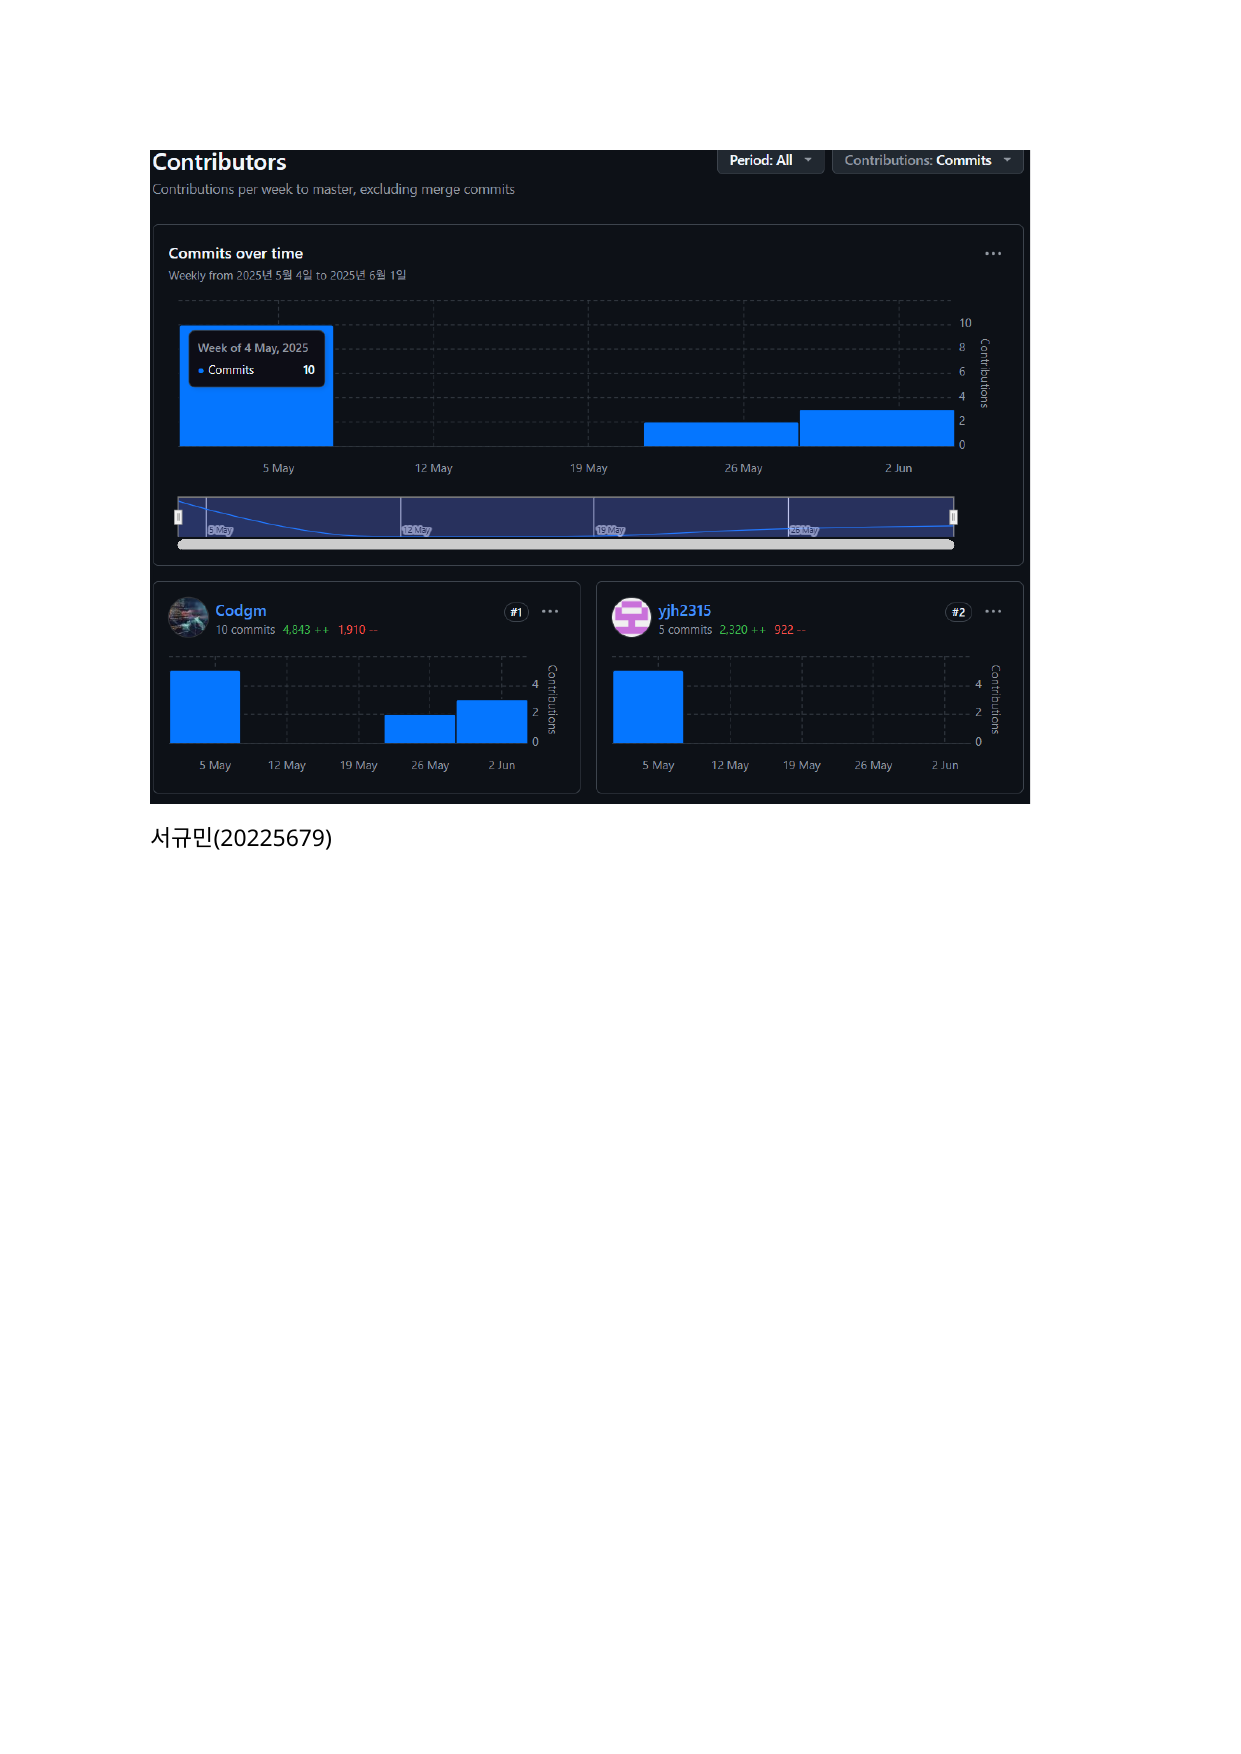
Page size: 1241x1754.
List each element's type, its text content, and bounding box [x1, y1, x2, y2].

text 서규민(20225679) [150, 820, 1090, 853]
picture [150, 150, 1030, 804]
